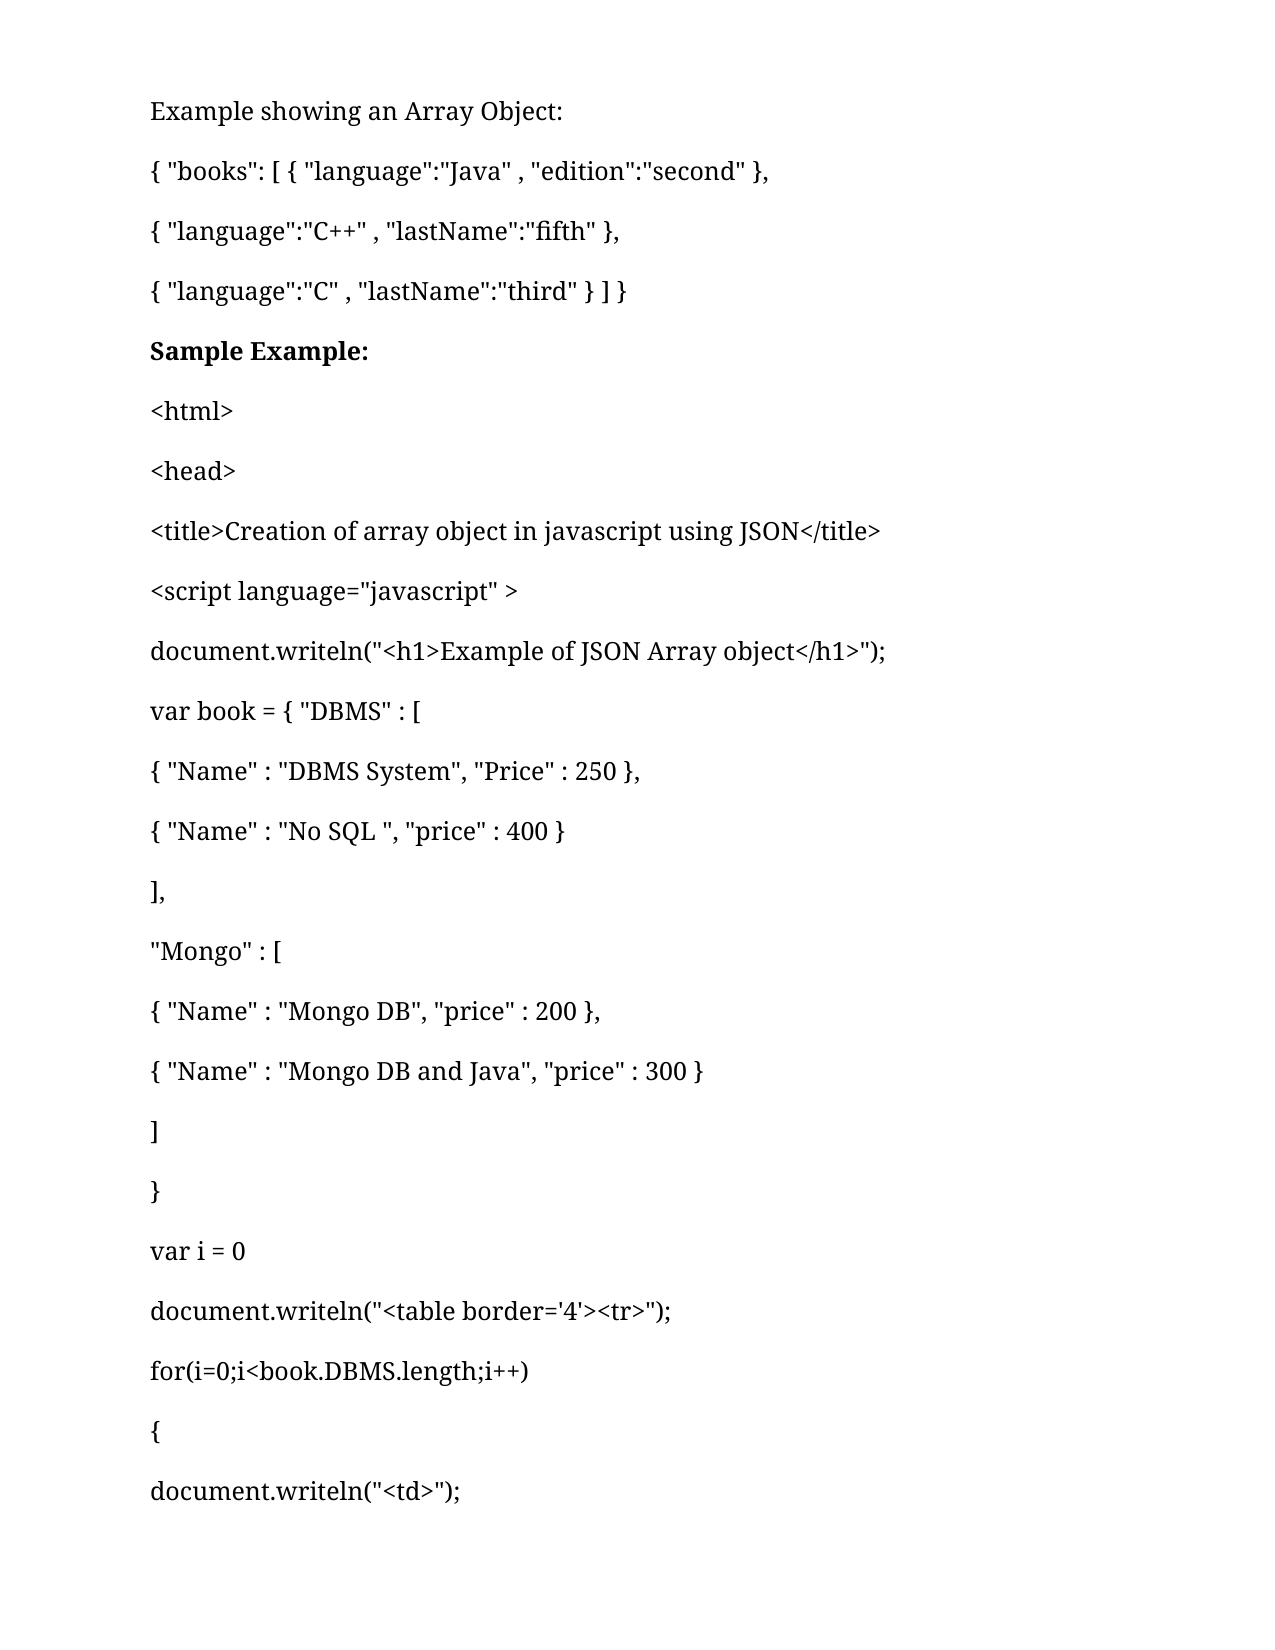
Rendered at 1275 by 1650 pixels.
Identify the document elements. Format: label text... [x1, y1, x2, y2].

text { "Name" : "No SQL ", "price" : 400 } [150, 814, 1125, 848]
text ] [150, 1114, 1125, 1148]
text for(i=0;i<book.DBMS.length;i++) [150, 1354, 1125, 1388]
text var i = 0 [150, 1234, 1125, 1268]
text } [150, 1174, 1125, 1208]
text { "Name" : "Mongo DB", "price" : 200 }, [150, 994, 1125, 1028]
text var book = { "DBMS" : [ [150, 694, 1125, 728]
text ], [150, 874, 1125, 908]
text <html> [150, 394, 1125, 428]
text { "language":"C++" , "lastName":"fifth" }, [150, 214, 1125, 248]
text { "Name" : "DBMS System", "Price" : 250 }, [150, 754, 1125, 788]
text Sample Example: [150, 334, 1125, 368]
text Example showing an Array Object: [150, 94, 1125, 128]
text <script language="javascript" > [150, 574, 1125, 608]
text <title>Creation of array object in javascript using JSON</title> [150, 514, 1125, 548]
text { [150, 1414, 1125, 1448]
text { "books": [ { "language":"Java" , "edition":"second" }, [150, 154, 1125, 188]
text { "language":"C" , "lastName":"third" } ] } [150, 274, 1125, 308]
text { "Name" : "Mongo DB and Java", "price" : 300 } [150, 1054, 1125, 1088]
text <head> [150, 454, 1125, 488]
text document.writeln("<table border='4'><tr>"); [150, 1294, 1125, 1328]
text "Mongo" : [ [150, 934, 1125, 968]
text document.writeln("<td>"); [150, 1474, 1125, 1508]
text document.writeln("<h1>Example of JSON Array object</h1>"); [150, 634, 1125, 668]
